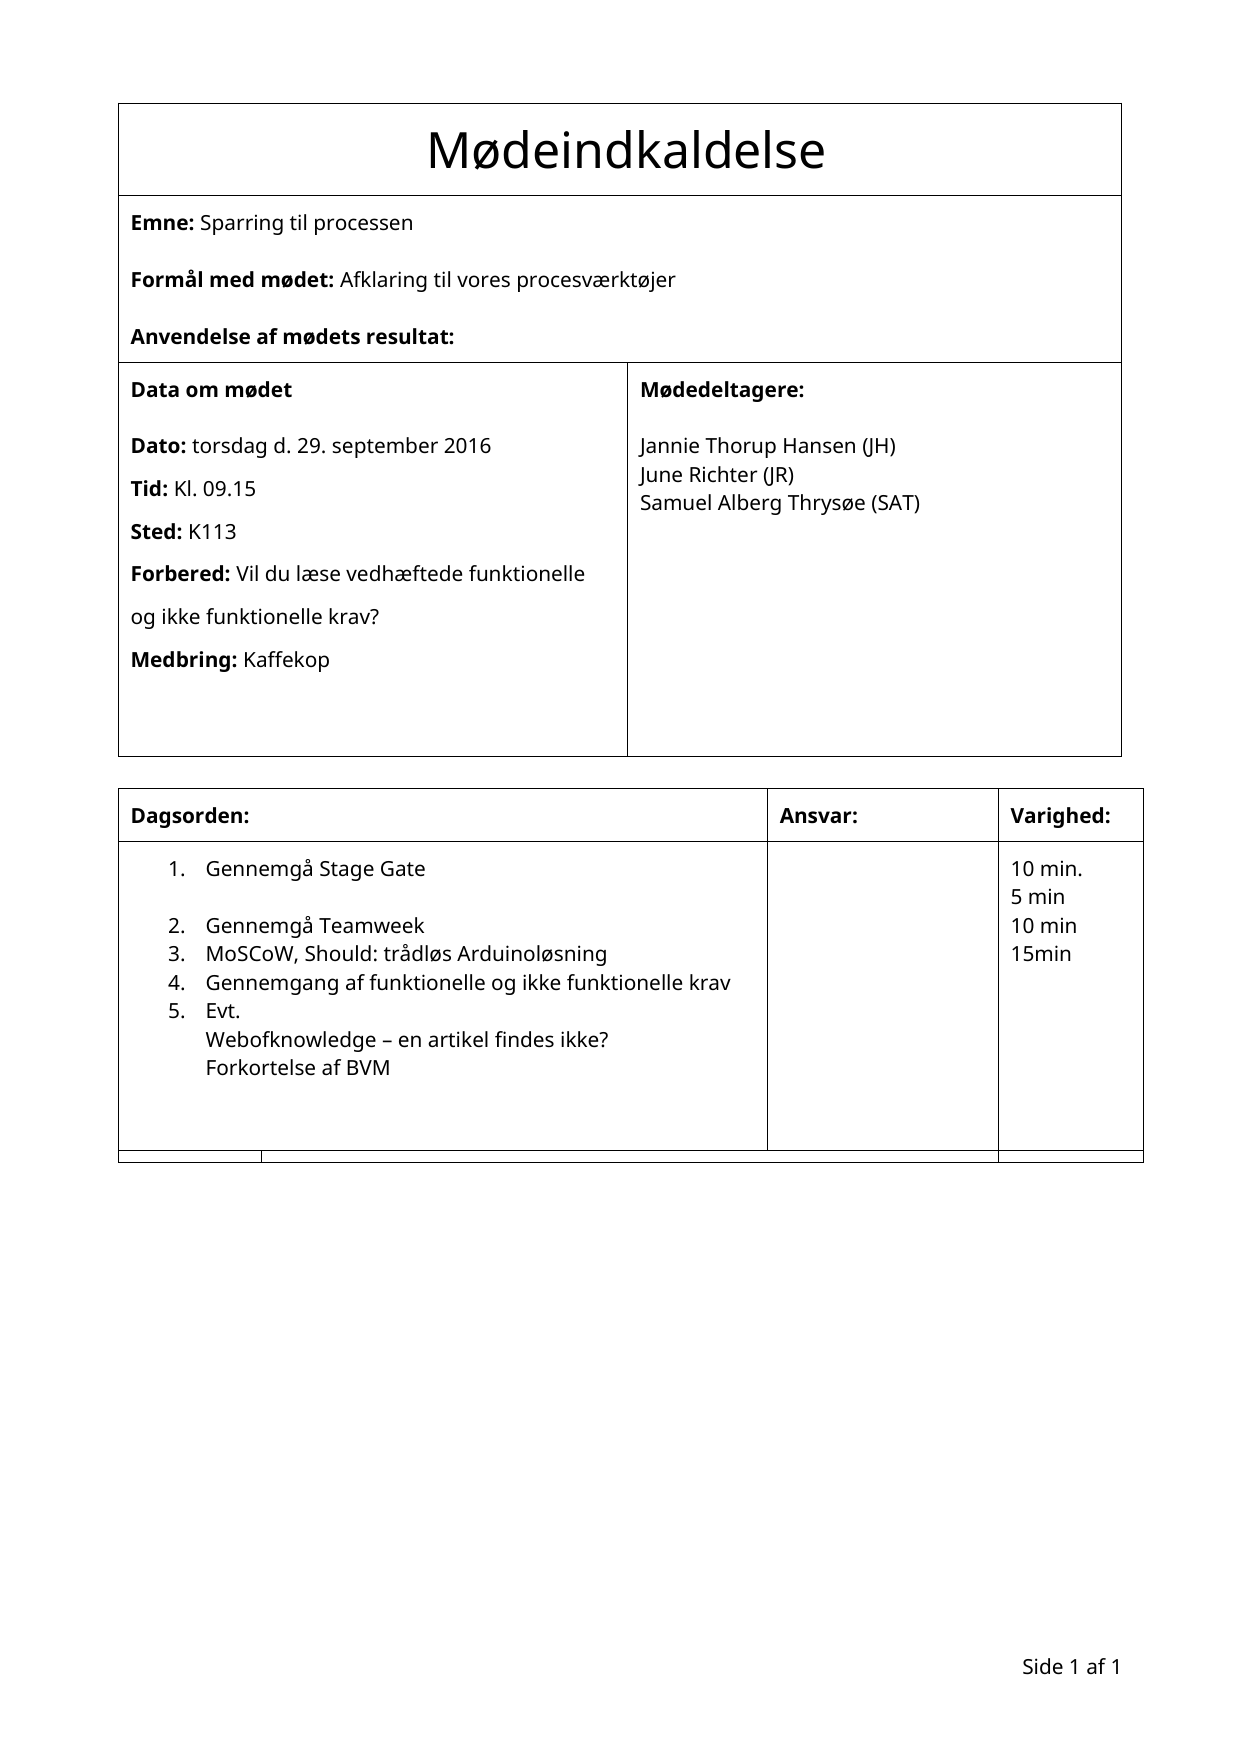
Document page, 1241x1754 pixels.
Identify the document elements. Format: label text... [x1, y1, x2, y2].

table_cell Data om mødet Dato: torsdag d. 29. september 2016 Tid: Kl. 09.15 Sted: K113 Forbered: Vil du læse vedhæftede funktionelle og ikke funktionelle krav? Medbring: Kaffekop [119, 363, 627, 756]
table_header Mødeindkaldelse [119, 104, 1121, 195]
table_cell [999, 1151, 1143, 1162]
table_cell [119, 1151, 261, 1162]
table_header Dagsorden: [119, 789, 767, 841]
table_header Ansvar: [768, 789, 998, 841]
table_cell Gennemgå Stage Gate Gennemgå Teamweek MoSCoW, Should: trådløs Arduinoløsning Gennemgang af funktionelle og ikke funktionelle krav Evt. Webofknowledge – en artikel findes ikke? Forkortelse af BVM [119, 842, 767, 1150]
table_cell Mødedeltagere: Jannie Thorup Hansen (JH) June Richter (JR) Samuel Alberg Thrysøe (SAT) [628, 363, 1121, 756]
table_cell [768, 842, 998, 1150]
table_cell 10 min. 5 min 10 min 15min [999, 842, 1143, 1150]
table_cell Emne: Sparring til processen Formål med mødet: Afklaring til vores procesværktøjer Anvendelse af mødets resultat: [119, 196, 1121, 362]
table_cell [262, 1151, 998, 1162]
table_header Varighed: [999, 789, 1143, 841]
